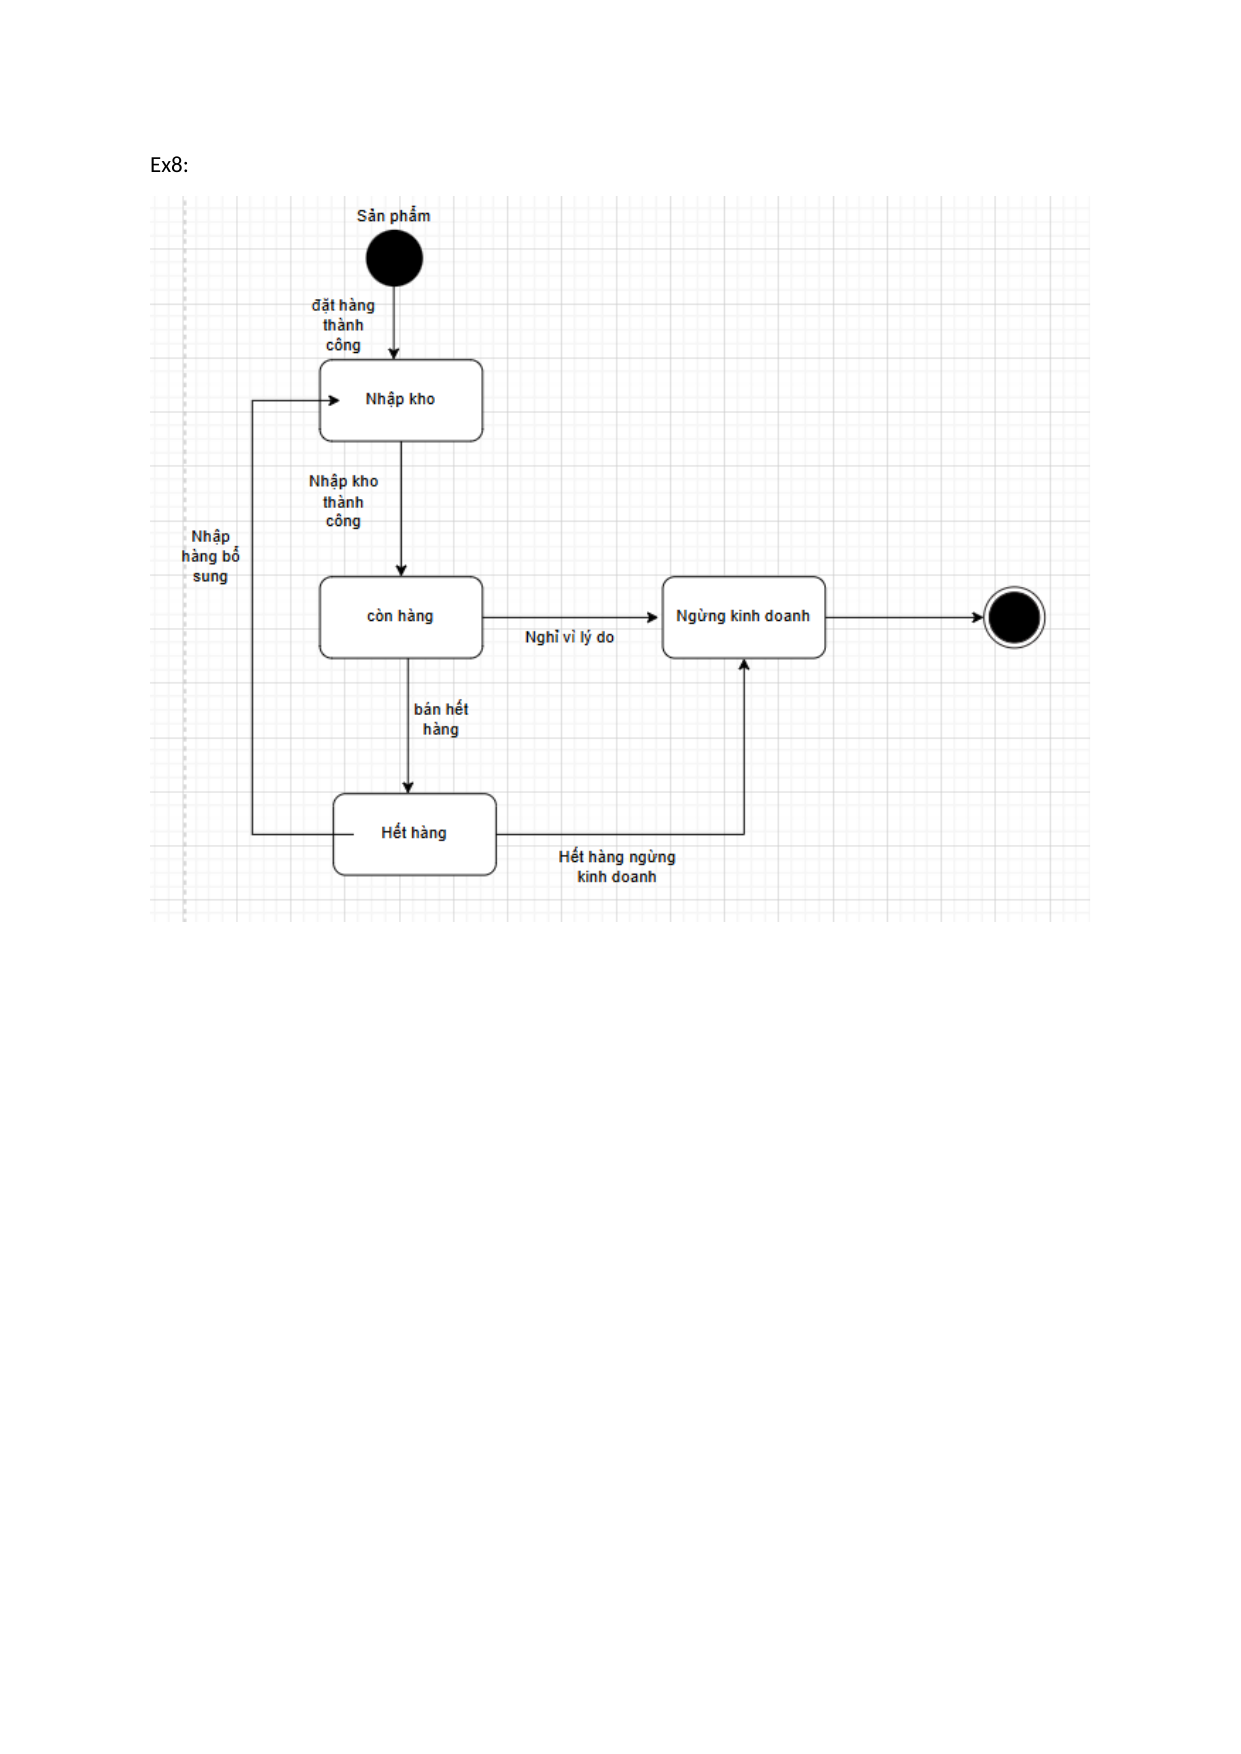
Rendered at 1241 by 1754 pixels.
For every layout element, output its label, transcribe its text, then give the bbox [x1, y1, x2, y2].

picture [150, 196, 1091, 922]
text Ex8: [150, 150, 1090, 178]
